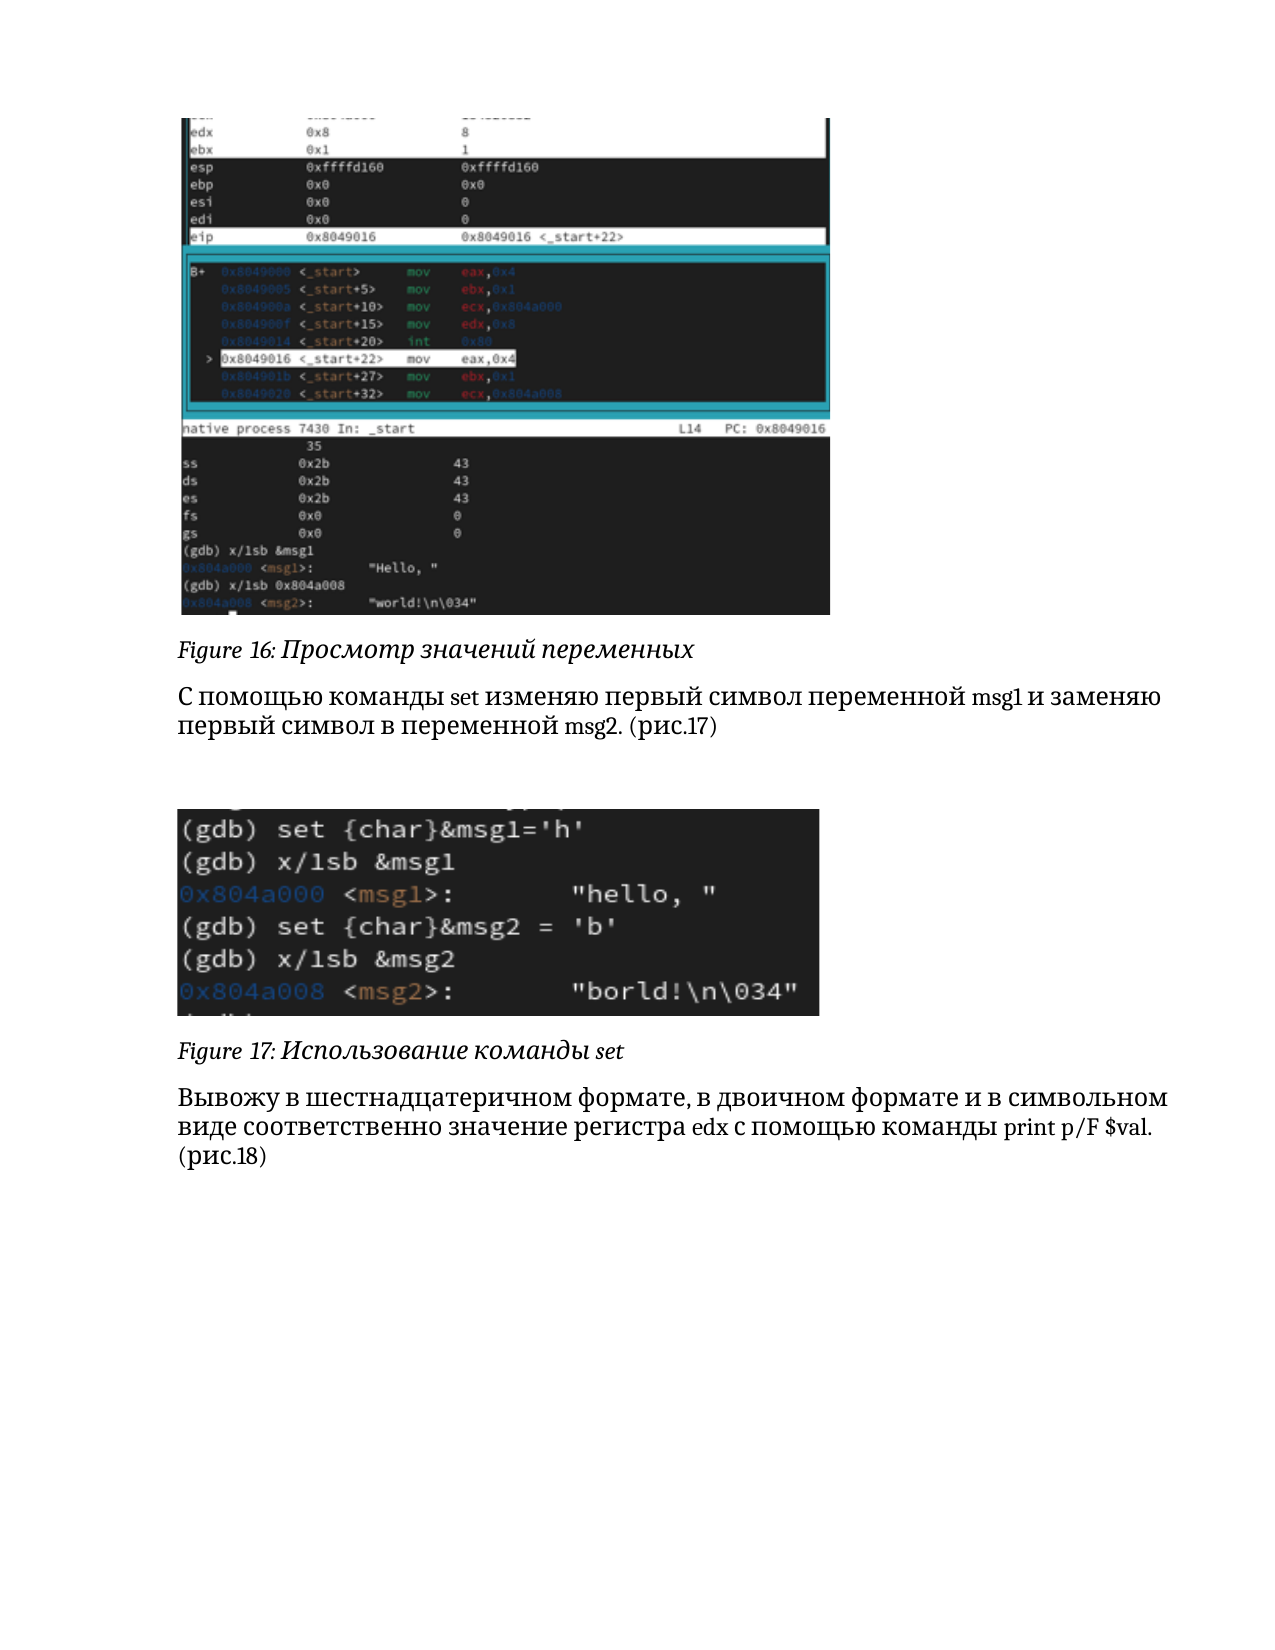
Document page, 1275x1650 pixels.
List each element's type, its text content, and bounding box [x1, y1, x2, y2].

text Вывожу в шестнадцатеричном формате, в двоичном формате и в символьном виде соответственно значение регистра edx с помощью команды print p/F $val. (рис.18) [177, 1084, 1186, 1170]
text С помощью команды set изменяю первый символ переменной msg1 и заменяю первый символ в переменной msg2. (рис.17) [177, 683, 1186, 741]
picture [177, 118, 831, 615]
picture [177, 809, 820, 1016]
text Figure 16: Просмотр значений переменных [177, 636, 1186, 664]
